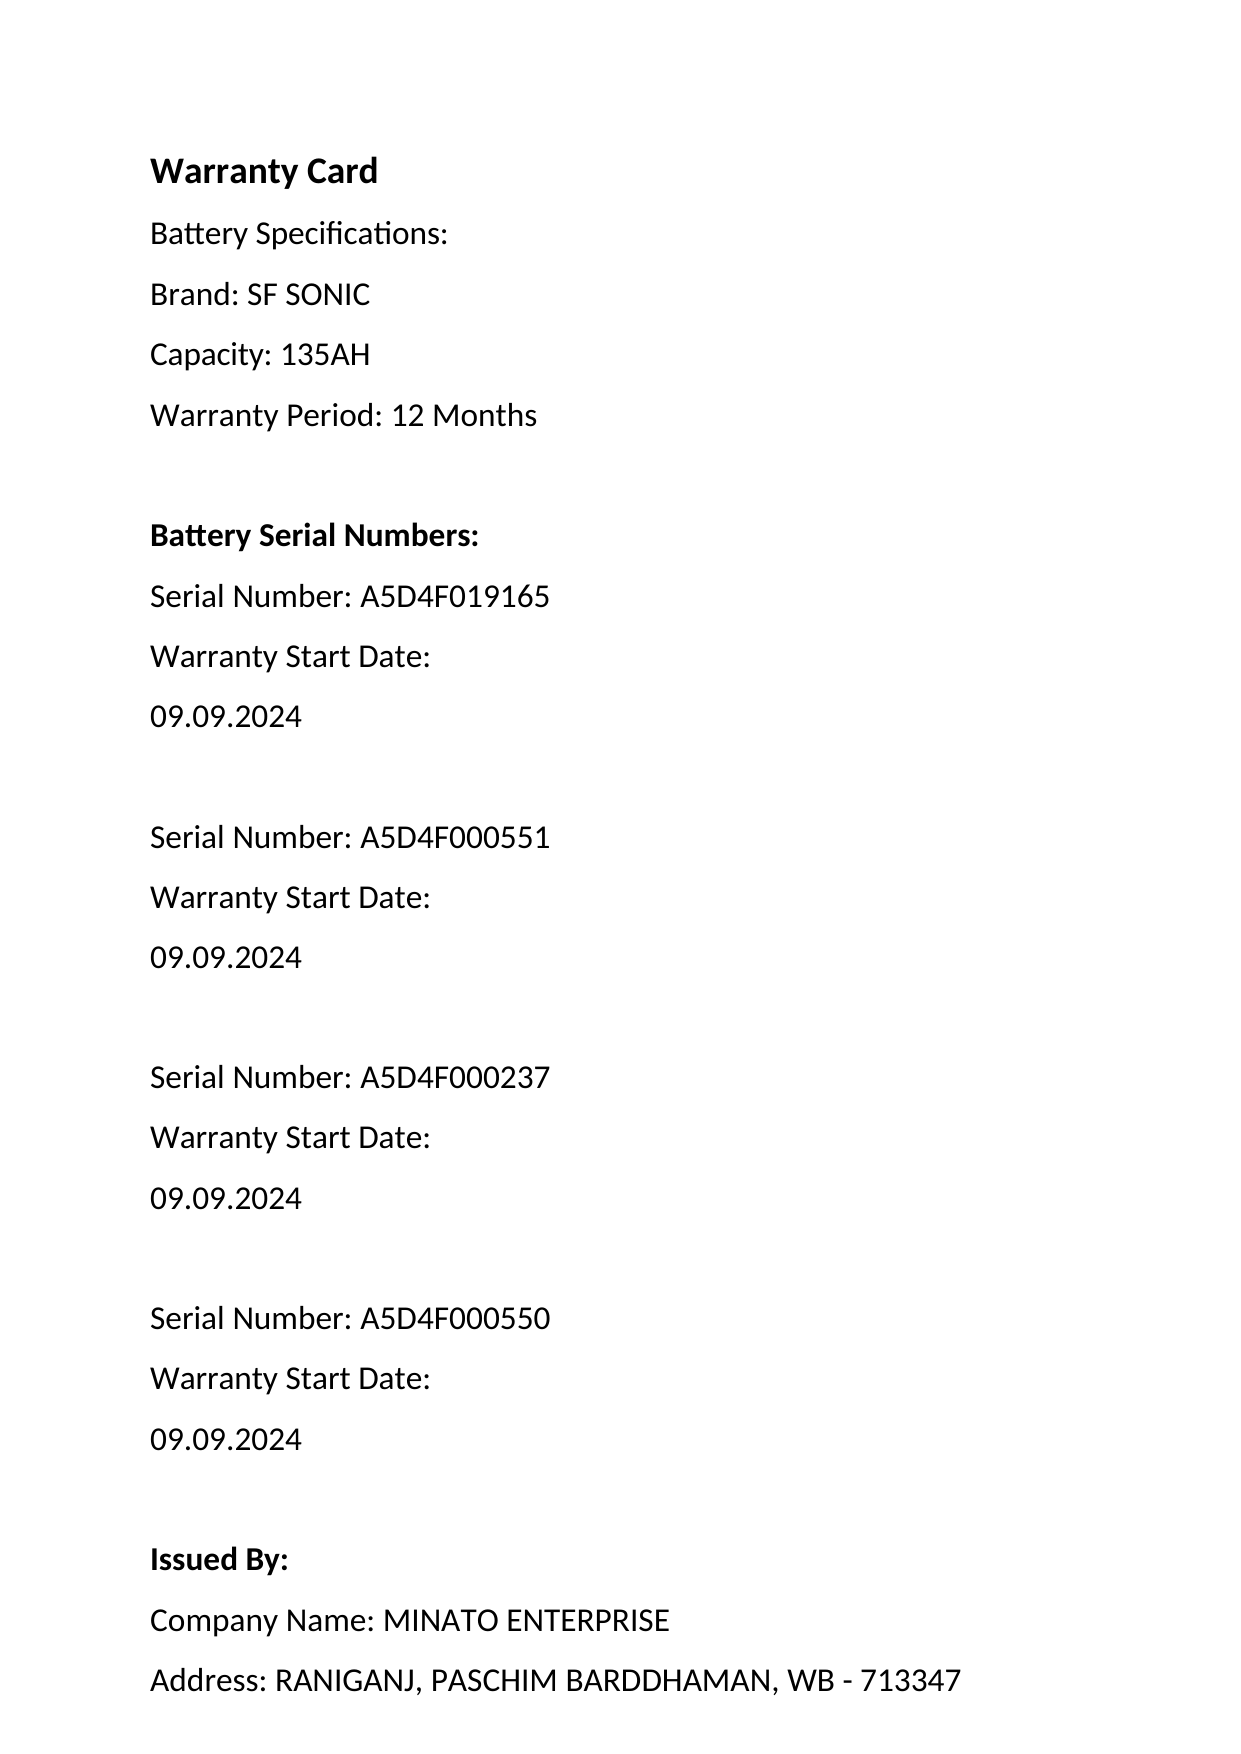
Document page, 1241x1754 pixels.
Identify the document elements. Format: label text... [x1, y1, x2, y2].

subtitle Issued By: [150, 1538, 1065, 1579]
text Address: RANIGANJ, PASCHIM BARDDHAMAN, WB - 713347 [150, 1659, 1065, 1700]
text Brand: SF SONIC Capacity: 135AH [150, 273, 372, 374]
text Serial Number: A5D4F019165 Warranty Start Date: 09.09.2024 [150, 575, 587, 736]
text Company Name: MINATO ENTERPRISE [150, 1598, 1065, 1639]
text Battery Specifications: [150, 212, 1065, 253]
text Serial Number: A5D4F000550 Warranty Start Date: 09.09.2024 [150, 1297, 587, 1458]
subtitle Battery Serial Numbers: [150, 514, 1065, 555]
text Serial Number: A5D4F000551 Warranty Start Date: 09.09.2024 [150, 816, 587, 976]
title Warranty Card [150, 147, 1065, 192]
text Warranty Period: 12 Months [150, 394, 1065, 434]
text Serial Number: A5D4F000237 Warranty Start Date: 09.09.2024 [150, 1056, 587, 1217]
